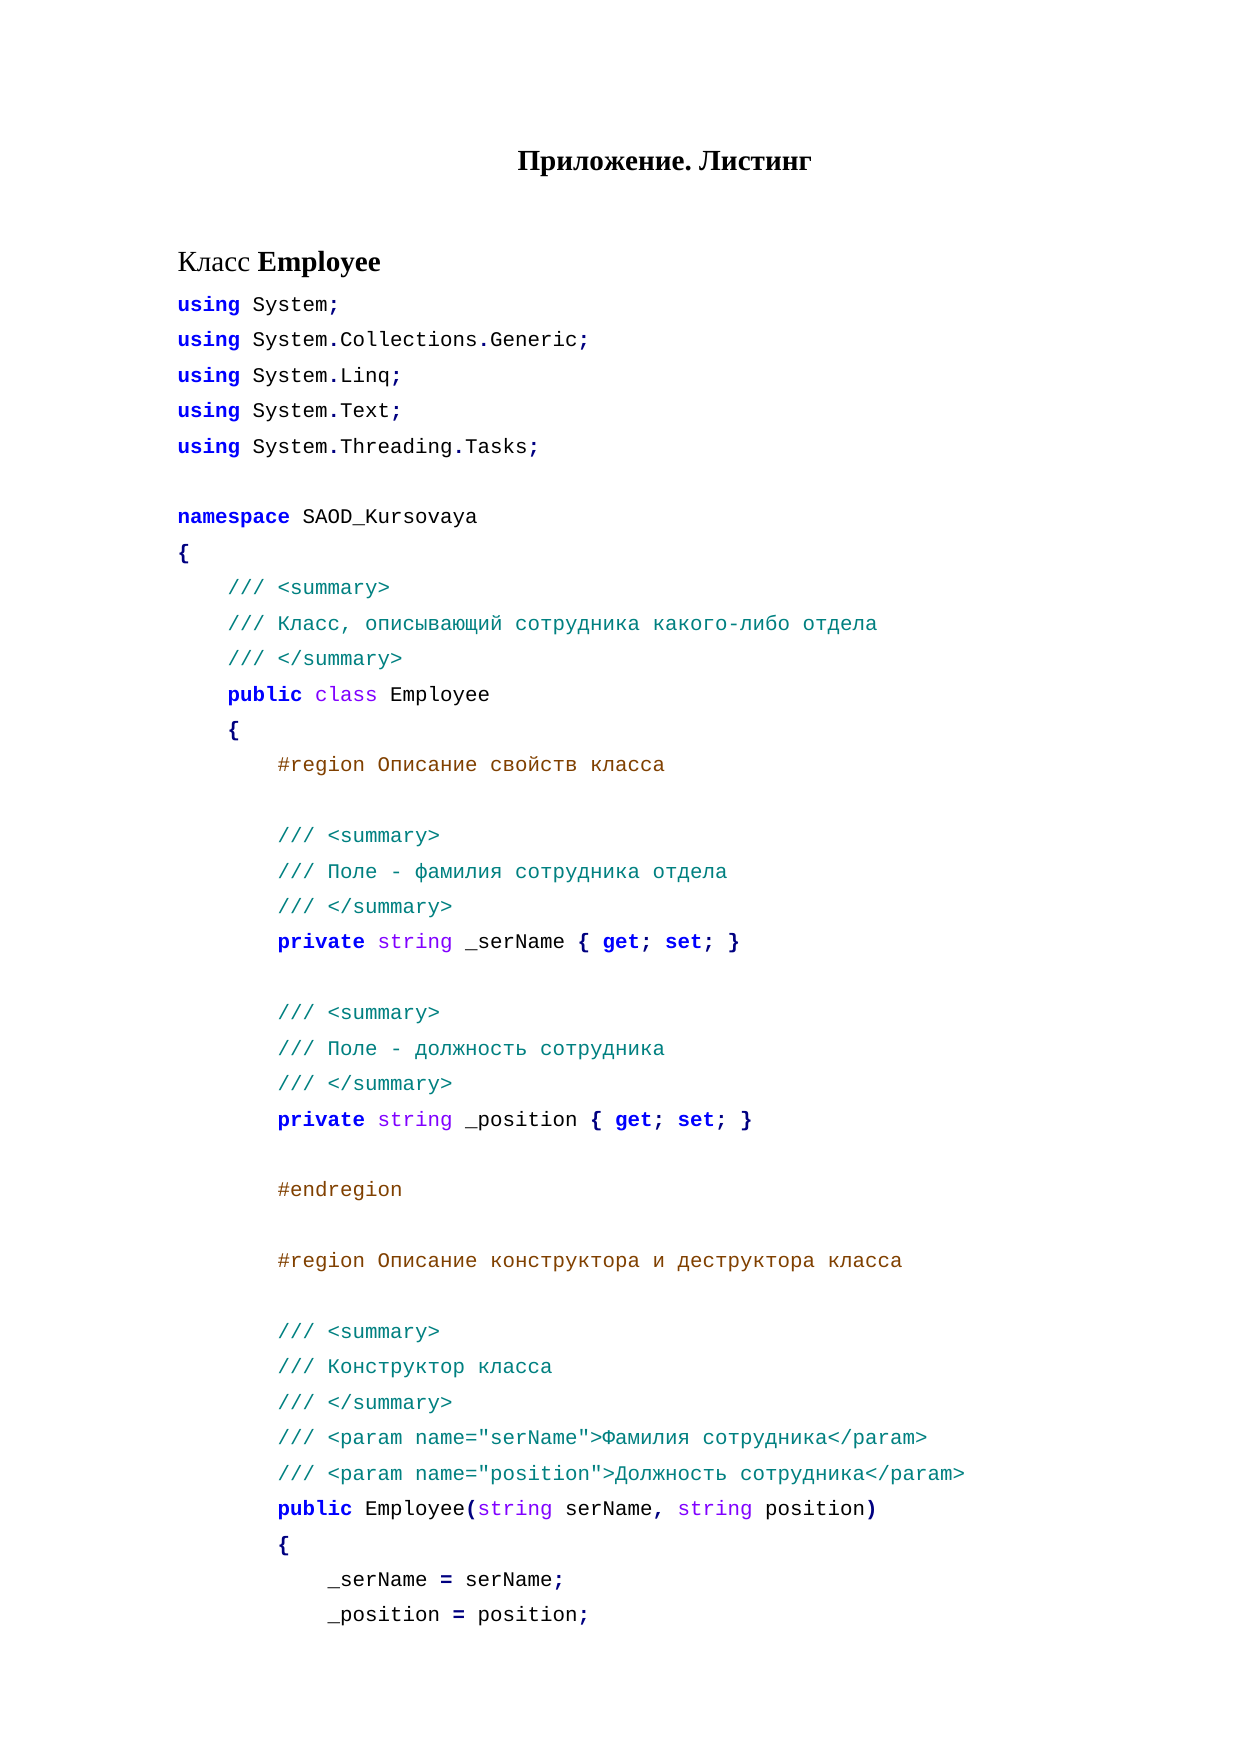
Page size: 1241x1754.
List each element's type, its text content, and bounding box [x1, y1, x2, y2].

text /// <param name="position">Должность сотрудника</param> [177, 1463, 1152, 1486]
text Класс Employee [177, 244, 1152, 277]
text { [177, 1534, 1152, 1557]
text using System.Collections.Generic; [177, 329, 1152, 353]
text using System.Text; [177, 400, 1152, 424]
text public class Employee [177, 684, 1152, 707]
text /// </summary> [177, 1392, 1152, 1416]
text #region Описание свойств класса [177, 754, 1152, 778]
text /// <summary> [177, 1321, 1152, 1345]
text using System.Linq; [177, 365, 1152, 388]
text #region Описание конструктора и деструктора класса [177, 1250, 1152, 1274]
subtitle Приложение. Листинг [177, 143, 1152, 177]
text _position = position; [177, 1604, 1152, 1628]
text using System.Threading.Tasks; [177, 436, 1152, 459]
text /// <param name="serName">Фамилия сотрудника</param> [177, 1427, 1152, 1451]
text /// Конструктор класса [177, 1357, 1152, 1380]
text private string _serName { get; set; } [177, 932, 1152, 955]
text /// Поле - фамилия сотрудника отдела [177, 861, 1152, 884]
text #endregion [177, 1179, 1152, 1203]
text /// <summary> [177, 1002, 1152, 1026]
text /// </summary> [177, 896, 1152, 920]
text /// <summary> [177, 577, 1152, 601]
text /// Класс, описывающий сотрудника какого-либо отдела [177, 613, 1152, 636]
text public Employee(string serName, string position) [177, 1498, 1152, 1522]
text /// <summary> [177, 825, 1152, 849]
text namespace SAOD_Kursovaya [177, 507, 1152, 530]
text /// </summary> [177, 648, 1152, 672]
text { [177, 542, 1152, 566]
text private string _position { get; set; } [177, 1109, 1152, 1132]
text { [177, 719, 1152, 743]
text using System; [177, 294, 1152, 318]
text /// Поле - должность сотрудника [177, 1038, 1152, 1061]
text /// </summary> [177, 1073, 1152, 1097]
text _serName = serName; [177, 1569, 1152, 1593]
